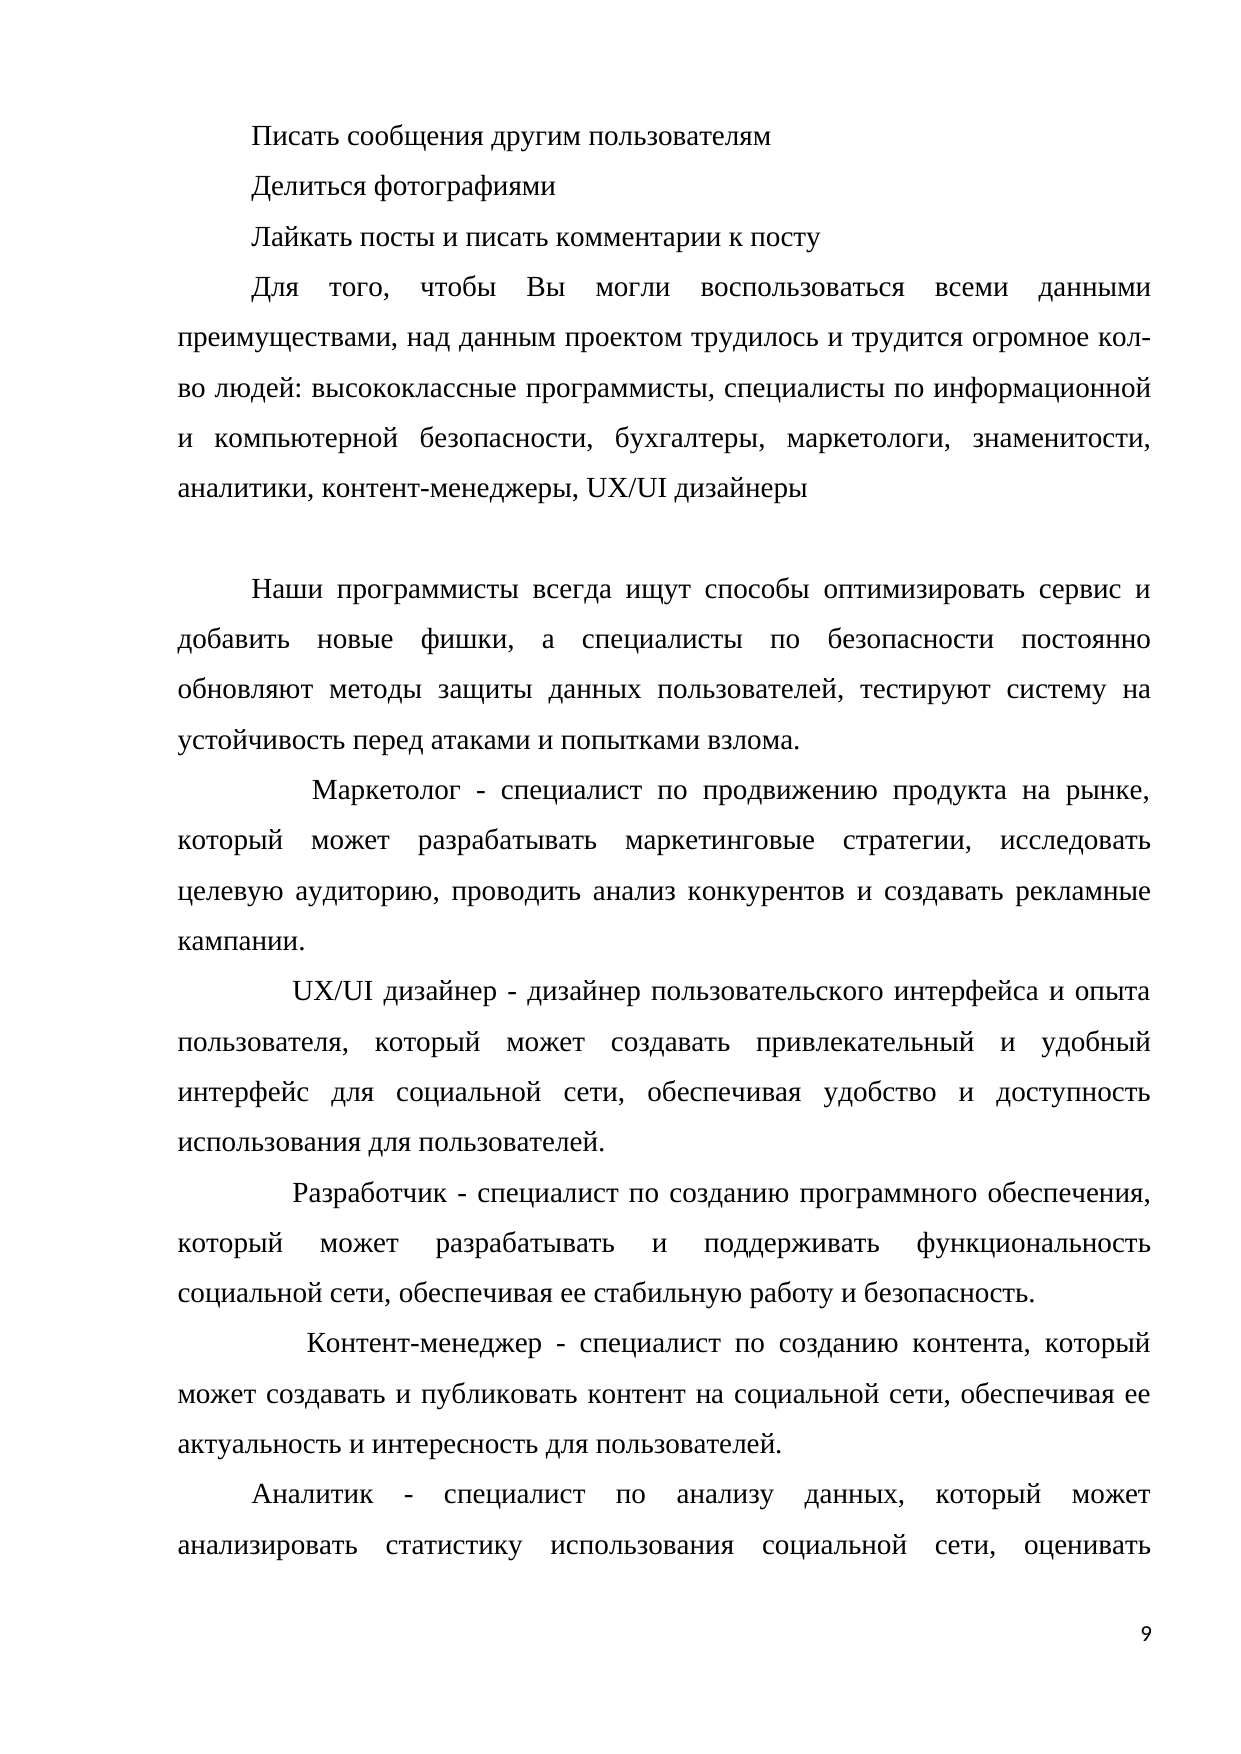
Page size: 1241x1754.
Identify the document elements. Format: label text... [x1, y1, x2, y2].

text Маркетолог - специалист по продвижению продукта на рынке, который может разрабатывать маркетинговые стратегии, исследовать целевую аудиторию, проводить анализ конкурентов и создавать рекламные кампании. [177, 772, 1152, 957]
text Лайкать посты и писать комментарии к посту [177, 219, 1152, 252]
text Разработчик - специалист по созданию программного обеспечения, который может разрабатывать и поддерживать функциональность социальной сети, обеспечивая ее стабильную работу и безопасность. [177, 1175, 1152, 1309]
text Делиться фотографиями [177, 168, 1152, 202]
text Контент-менеджер - специалист по созданию контента, который может создавать и публиковать контент на социальной сети, обеспечивая ее актуальность и интересность для пользователей. [177, 1326, 1152, 1460]
text UX/UI дизайнер - дизайнер пользовательского интерфейса и опыта пользователя, который может создавать привлекательный и удобный интерфейс для социальной сети, обеспечивая удобство и доступность использования для пользователей. [177, 973, 1152, 1158]
text Для того, чтобы Вы могли воспользоваться всеми данными преимуществами, над данным проектом трудилось и трудится огромное кол-во людей: высококлассные программисты, специалисты по информационной и компьютерной безопасности, бухгалтеры, маркетологи, знаменитости, аналитики, контент-менеджеры, UX/UI дизайнеры [177, 269, 1152, 504]
text Писать сообщения другим пользователям [177, 118, 1152, 152]
text Наши программисты всегда ищут способы оптимизировать сервис и добавить новые фишки, а специалисты по безопасности постоянно обновляют методы защиты данных пользователей, тестируют систему на устойчивость перед атаками и попытками взлома. [177, 571, 1152, 755]
